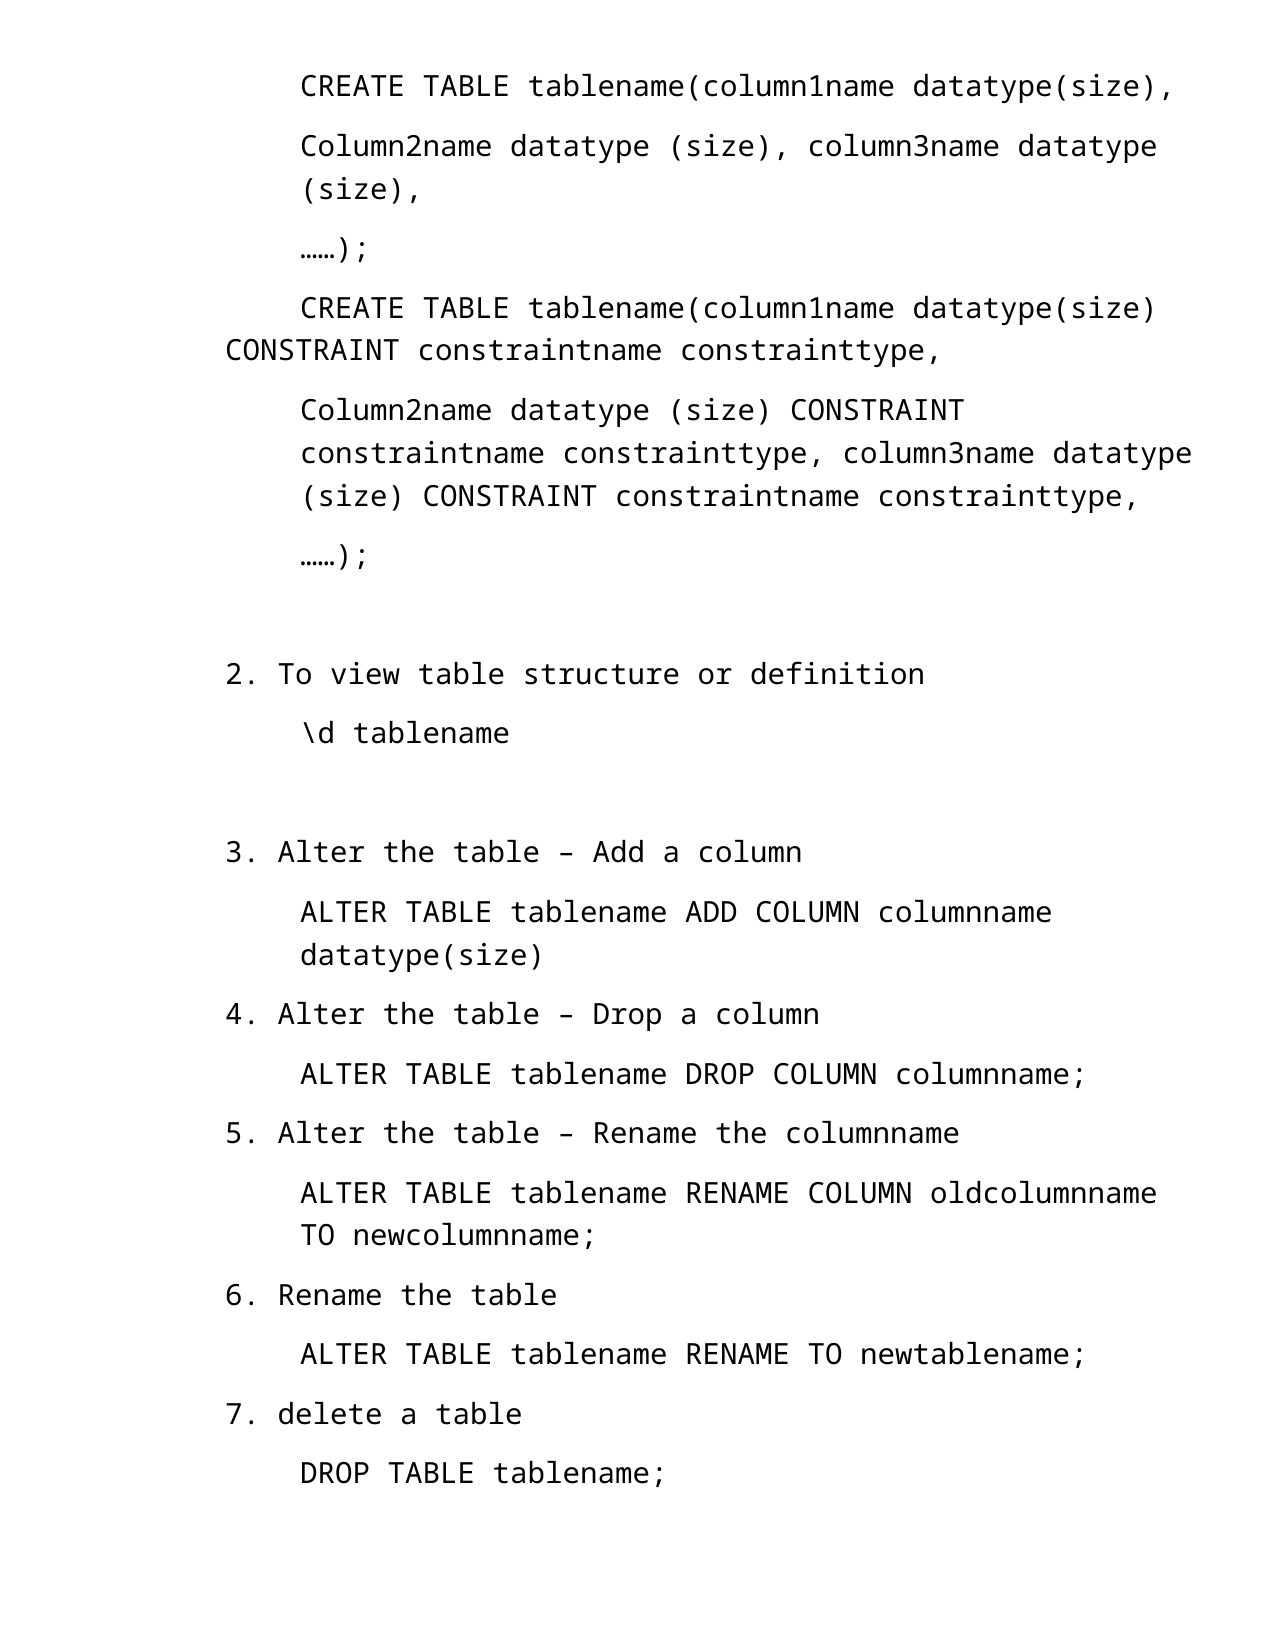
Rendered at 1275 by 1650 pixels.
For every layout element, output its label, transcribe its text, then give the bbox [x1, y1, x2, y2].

text 7. delete a table [150, 1393, 1200, 1433]
text ……); [225, 534, 1200, 574]
text CREATE TABLE tablename(column1name datatype(size), [150, 66, 1200, 105]
text \d tablename [150, 713, 1200, 752]
text Column2name datatype (size), column3name datatype (size), [300, 125, 1200, 208]
text CREATE TABLE tablename(column1name datatype(size) CONSTRAINT constraintname constrainttype, [225, 287, 1200, 369]
text 2. To view table structure or definition [150, 653, 1200, 693]
text 5. Alter the table – Rename the columnname [150, 1112, 1200, 1152]
text DROP TABLE tablename; [150, 1453, 1200, 1492]
text ALTER TABLE tablename RENAME TO newtablename; [150, 1334, 1200, 1373]
text 3. Alter the table – Add a column [150, 832, 1200, 871]
text 4. Alter the table – Drop a column [150, 993, 1200, 1033]
text 6. Rename the table [150, 1274, 1200, 1314]
text ……); [225, 227, 1200, 267]
text Column2name datatype (size) CONSTRAINT constraintname constrainttype, column3name datatype (size) CONSTRAINT constraintname constrainttype, [300, 389, 1200, 514]
text ALTER TABLE tablename ADD COLUMN columnname datatype(size) [300, 891, 1200, 974]
text ALTER TABLE tablename DROP COLUMN columnname; [150, 1053, 1200, 1093]
text ALTER TABLE tablename RENAME COLUMN oldcolumnname TO newcolumnname; [300, 1172, 1200, 1254]
